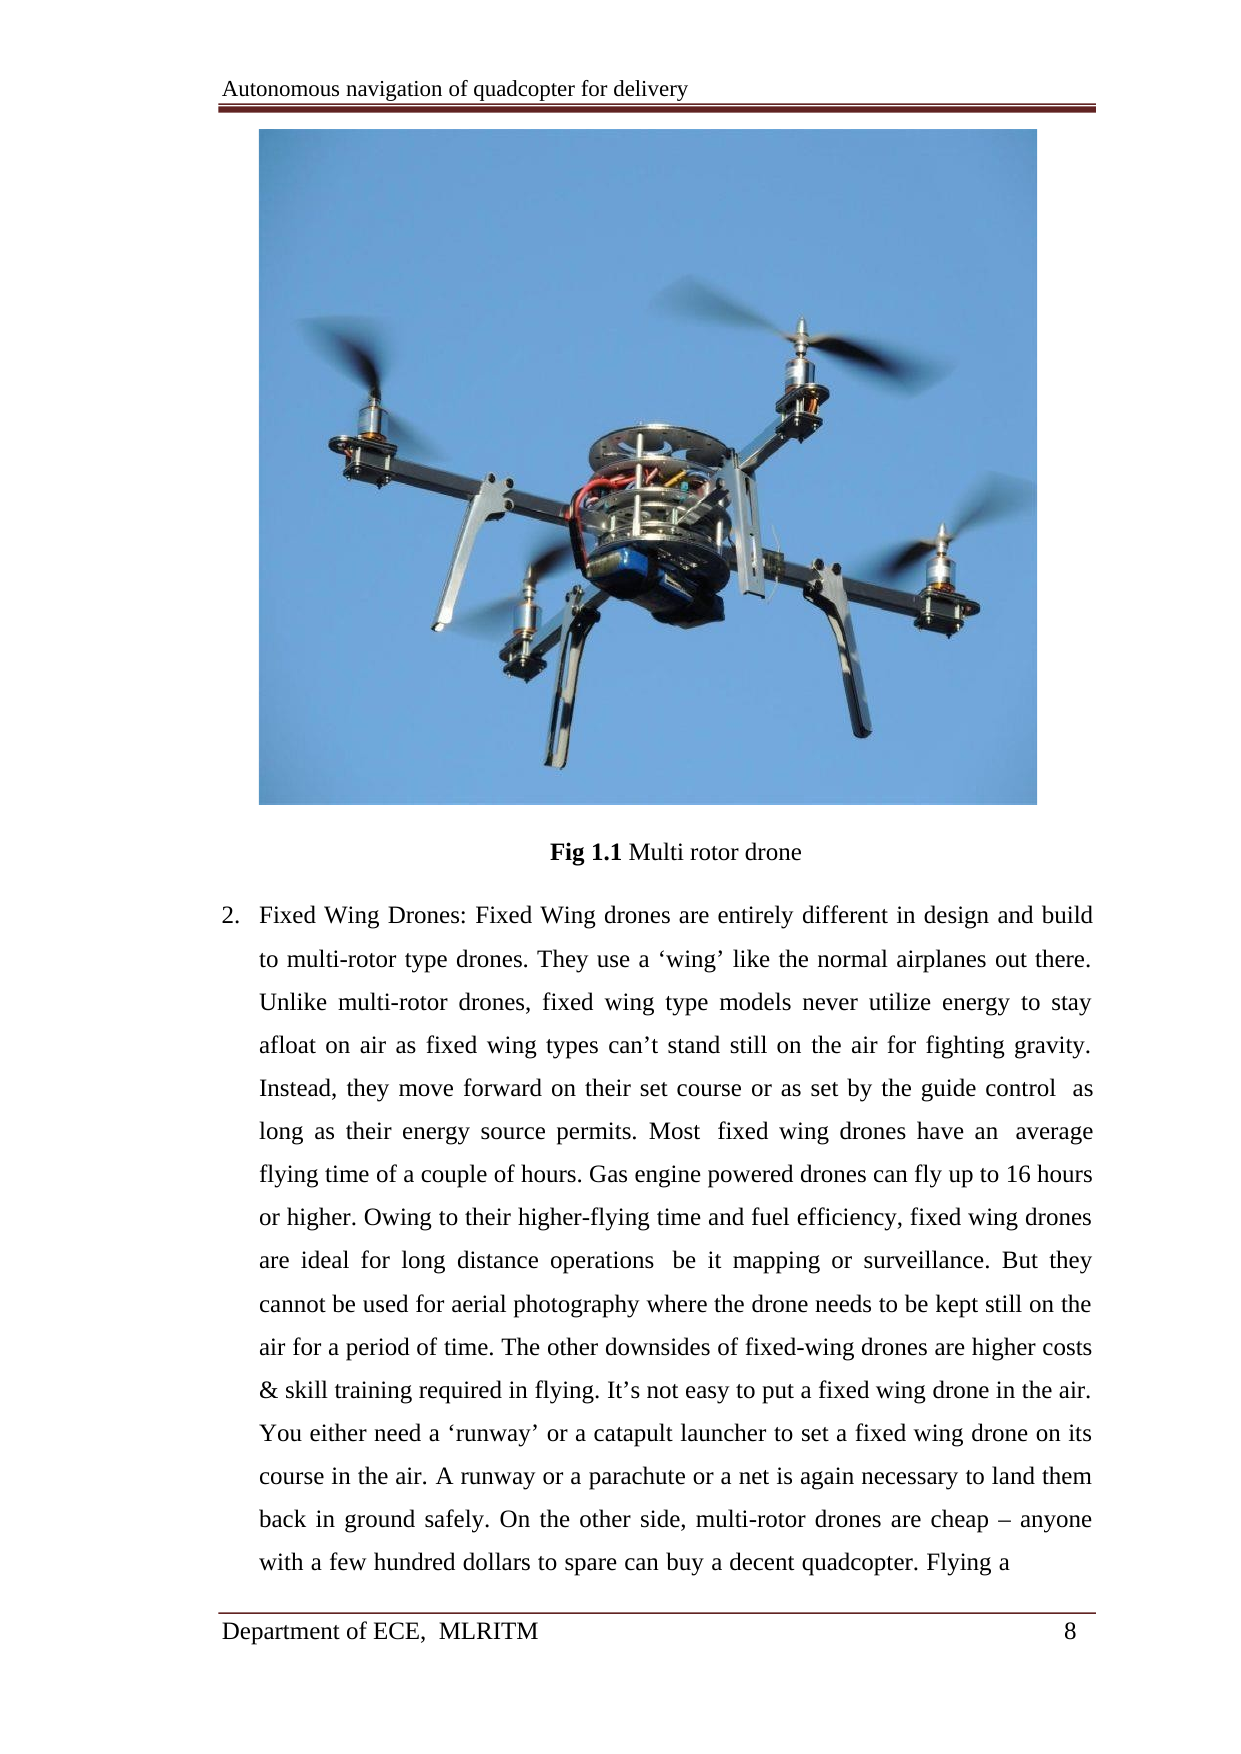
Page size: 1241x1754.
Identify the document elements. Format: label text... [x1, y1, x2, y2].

list Fixed Wing Drones: Fixed Wing drones are entirely different in design and build to multi-rotor type drones. They use a ‘wing’ like the normal airplanes out there. Unlike multi-rotor drones, fixed wing type models never utilize energy to stay afloat on air as fixed wing types can’t stand still on the air for fighting gravity. Instead, they move forward on their set course or as set by the guide control as long as their energy source permits. Most fixed wing drones have an average flying time of a couple of hours. Gas engine powered drones can fly up to 16 hours or higher. Owing to their higher-flying time and fuel efficiency, fixed wing drones are ideal for long distance operations be it mapping or surveillance. But they cannot be used for aerial photography where the drone needs to be kept still on the air for a period of time. The other downsides of fixed-wing drones are higher costs & skill training required in flying. It’s not easy to put a fixed wing drone in the air. You either need a ‘runway’ or a catapult launcher to set a fixed wing drone on its course in the air. A runway or a parachute or a net is again necessary to land them back in ground safely. On the other side, multi-rotor drones are cheap – anyone with a few hundred dollars to spare can buy a decent quadcopter. Flying a [221, 901, 1093, 1576]
text Fig 1.1 Multi rotor drone [470, 837, 881, 865]
picture [258, 129, 1038, 805]
